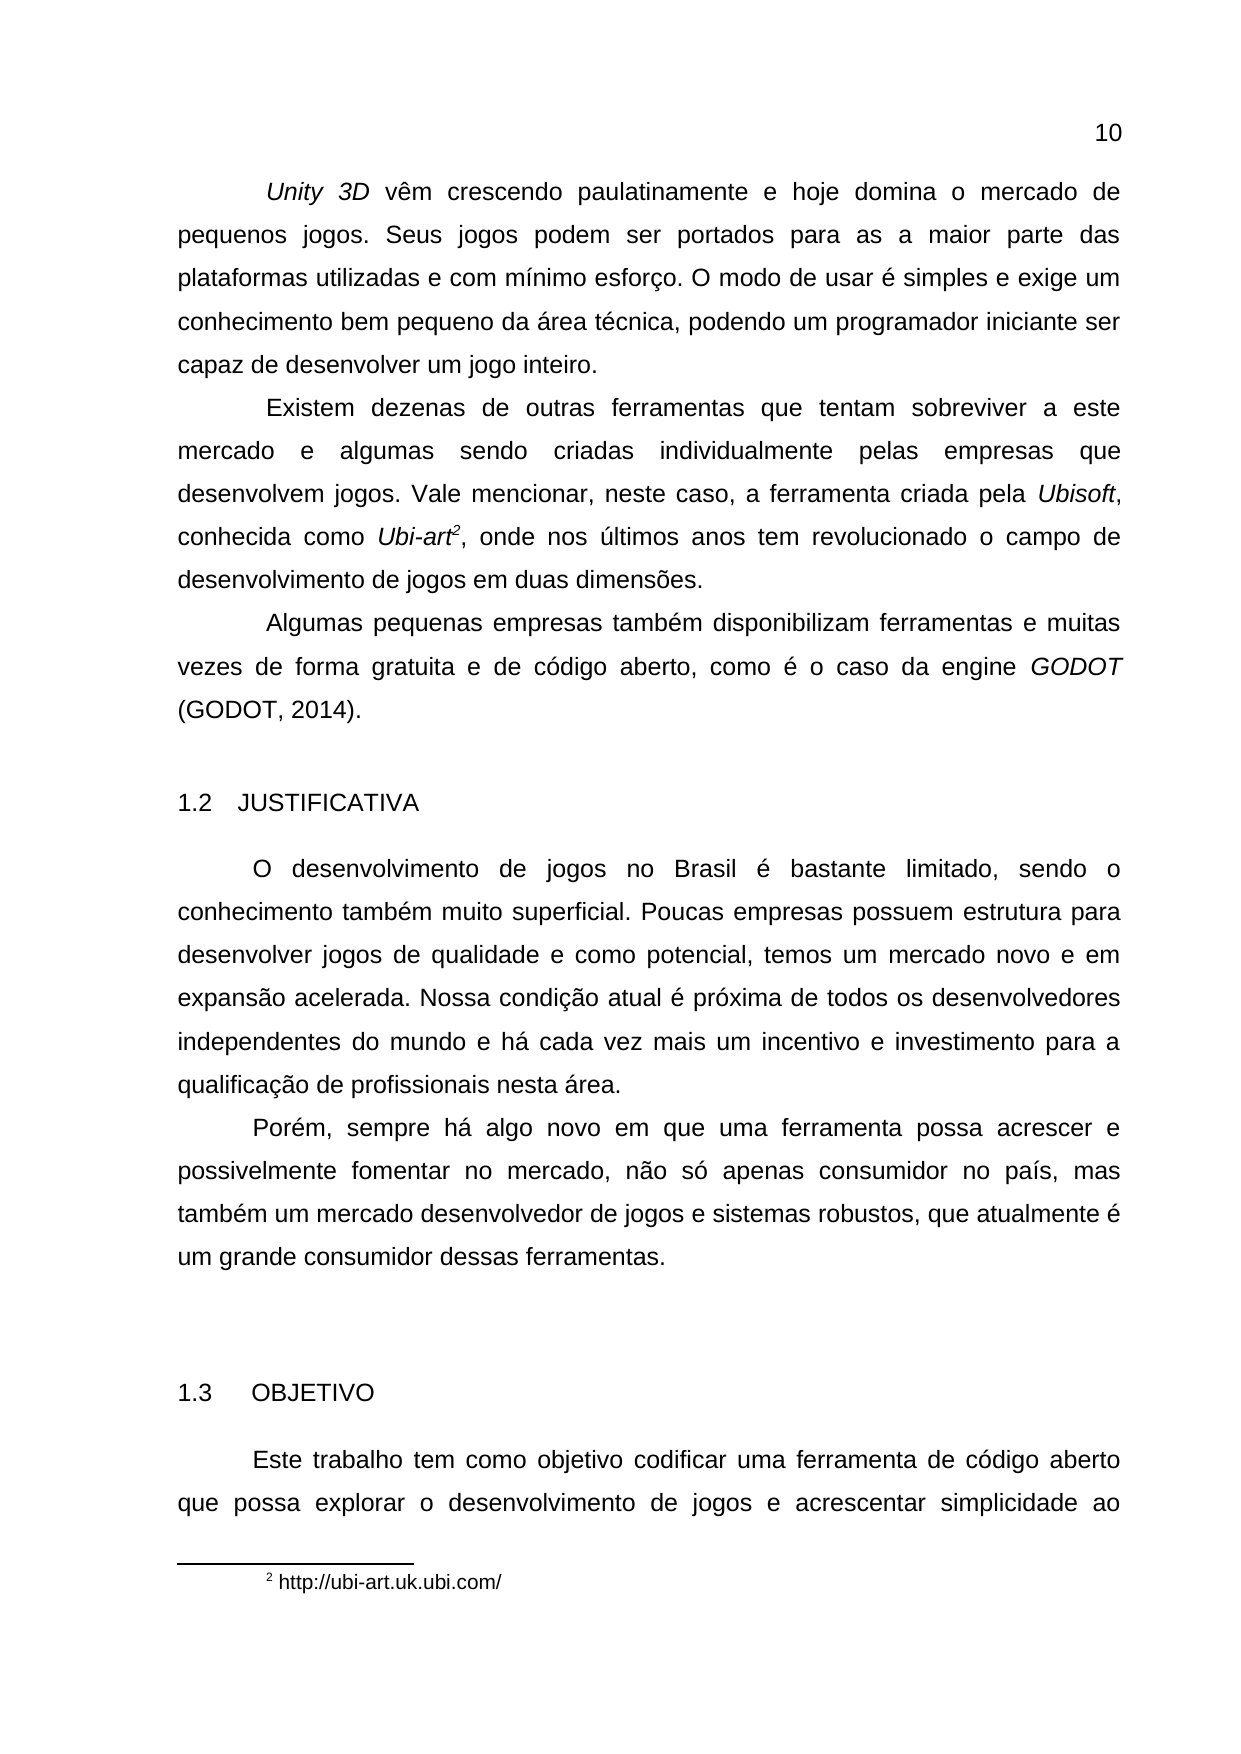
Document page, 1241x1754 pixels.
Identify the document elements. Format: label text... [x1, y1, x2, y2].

subtitle Justificativa [177, 788, 1122, 817]
subtitle Objetivo [177, 1378, 1122, 1407]
text Porém, sempre há algo novo em que uma ferramenta possa acrescer e possivelmente fomentar no mercado, não só apenas consumidor no país, mas também um mercado desenvolvedor de jogos e sistemas robustos, que atualmente é um grande consumidor dessas ferramentas. [177, 1113, 1122, 1271]
text O desenvolvimento de jogos no Brasil é bastante limitado, sendo o conhecimento também muito superficial. Poucas empresas possuem estrutura para desenvolver jogos de qualidade e como potencial, temos um mercado novo e em expansão acelerada. Nossa condição atual é próxima de todos os desenvolvedores independentes do mundo e há cada vez mais um incentivo e investimento para a qualificação de profissionais nesta área. [177, 854, 1122, 1098]
text Existem dezenas de outras ferramentas que tentam sobreviver a este mercado e algumas sendo criadas individualmente pelas empresas que desenvolvem jogos. Vale mencionar, neste caso, a ferramenta criada pela Ubisoft, conhecida como Ubi-art, onde nos últimos anos tem revolucionado o campo de desenvolvimento de jogos em duas dimensões. [177, 393, 1122, 594]
text Unity 3D vêm crescendo paulatinamente e hoje domina o mercado de pequenos jogos. Seus jogos podem ser portados para as a maior parte das plataformas utilizadas e com mínimo esforço. O modo de usar é simples e exige um conhecimento bem pequeno da área técnica, podendo um programador iniciante ser capaz de desenvolver um jogo inteiro. [177, 177, 1122, 378]
text Algumas pequenas empresas também disponibilizam ferramentas e muitas vezes de forma gratuita e de código aberto, como é o caso da engine GODOT (GODOT, 2014). [177, 608, 1122, 723]
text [177, 1445, 1122, 1517]
